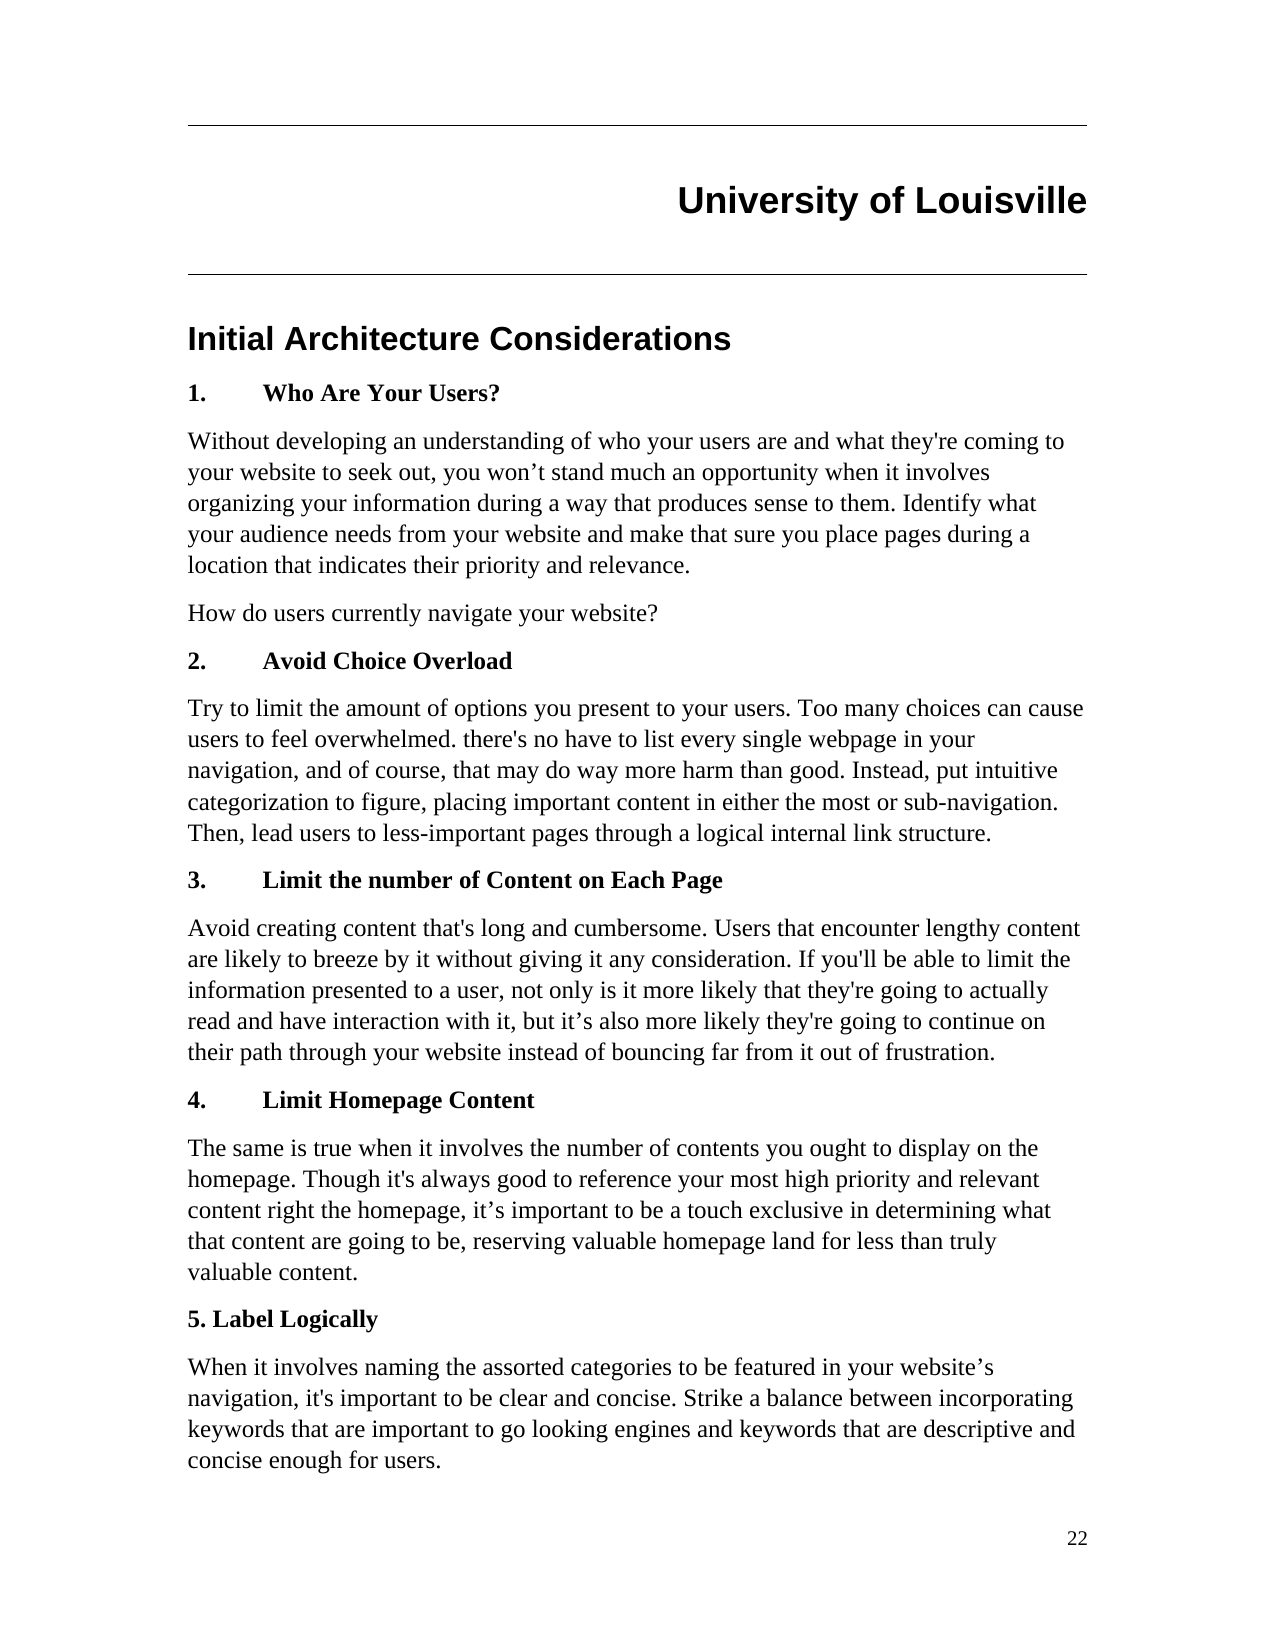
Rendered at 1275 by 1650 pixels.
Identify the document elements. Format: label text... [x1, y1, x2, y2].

text 2. Avoid Choice Overload [187, 646, 1087, 674]
text Without developing an understanding of who your users are and what they're coming to your website to seek out, you won’t stand much an opportunity when it involves organizing your information during a way that produces sense to them. Identify what your audience needs from your website and make that sure you place pages during a location that indicates their priority and relevance. [187, 426, 1087, 579]
text Avoid creating content that's long and cumbersome. Users that encounter lengthy content are likely to breeze by it without giving it any consideration. If you'll be able to limit the information presented to a user, not only is it more likely that they're going to actually read and have interaction with it, but it’s also more likely they're going to continue on their path through your website instead of bouncing far from it out of frustration. [187, 913, 1087, 1066]
text How do users currently navigate your website? [187, 598, 1087, 627]
text 1. Who Are Your Users? [187, 378, 1087, 407]
text 3. Limit the number of Content on Each Page [187, 865, 1087, 894]
text Initial Architecture Considerations [187, 319, 1087, 358]
text Try to limit the amount of options you present to your users. Too many choices can cause users to feel overwhelmed. there's no have to list every single webpage in your navigation, and of course, that may do way more harm than good. Instead, put intuitive categorization to figure, placing important content in either the most or sub-navigation. Then, lead users to less-important pages through a logical internal link structure. [187, 693, 1087, 846]
text 5. Label Logically [187, 1304, 1087, 1333]
text 4. Limit Homepage Content [187, 1085, 1087, 1114]
text The same is true when it involves the number of contents you ought to display on the homepage. Though it's always good to reference your most high priority and relevant content right the homepage, it’s important to be a touch exclusive in determining what that content are going to be, reserving valuable homepage land for less than truly valuable content. [187, 1133, 1087, 1286]
text When it involves naming the assorted categories to be featured in your website’s navigation, it's important to be clear and concise. Strike a balance between incorporating keywords that are important to go looking engines and keywords that are descriptive and concise enough for users. [187, 1352, 1087, 1474]
